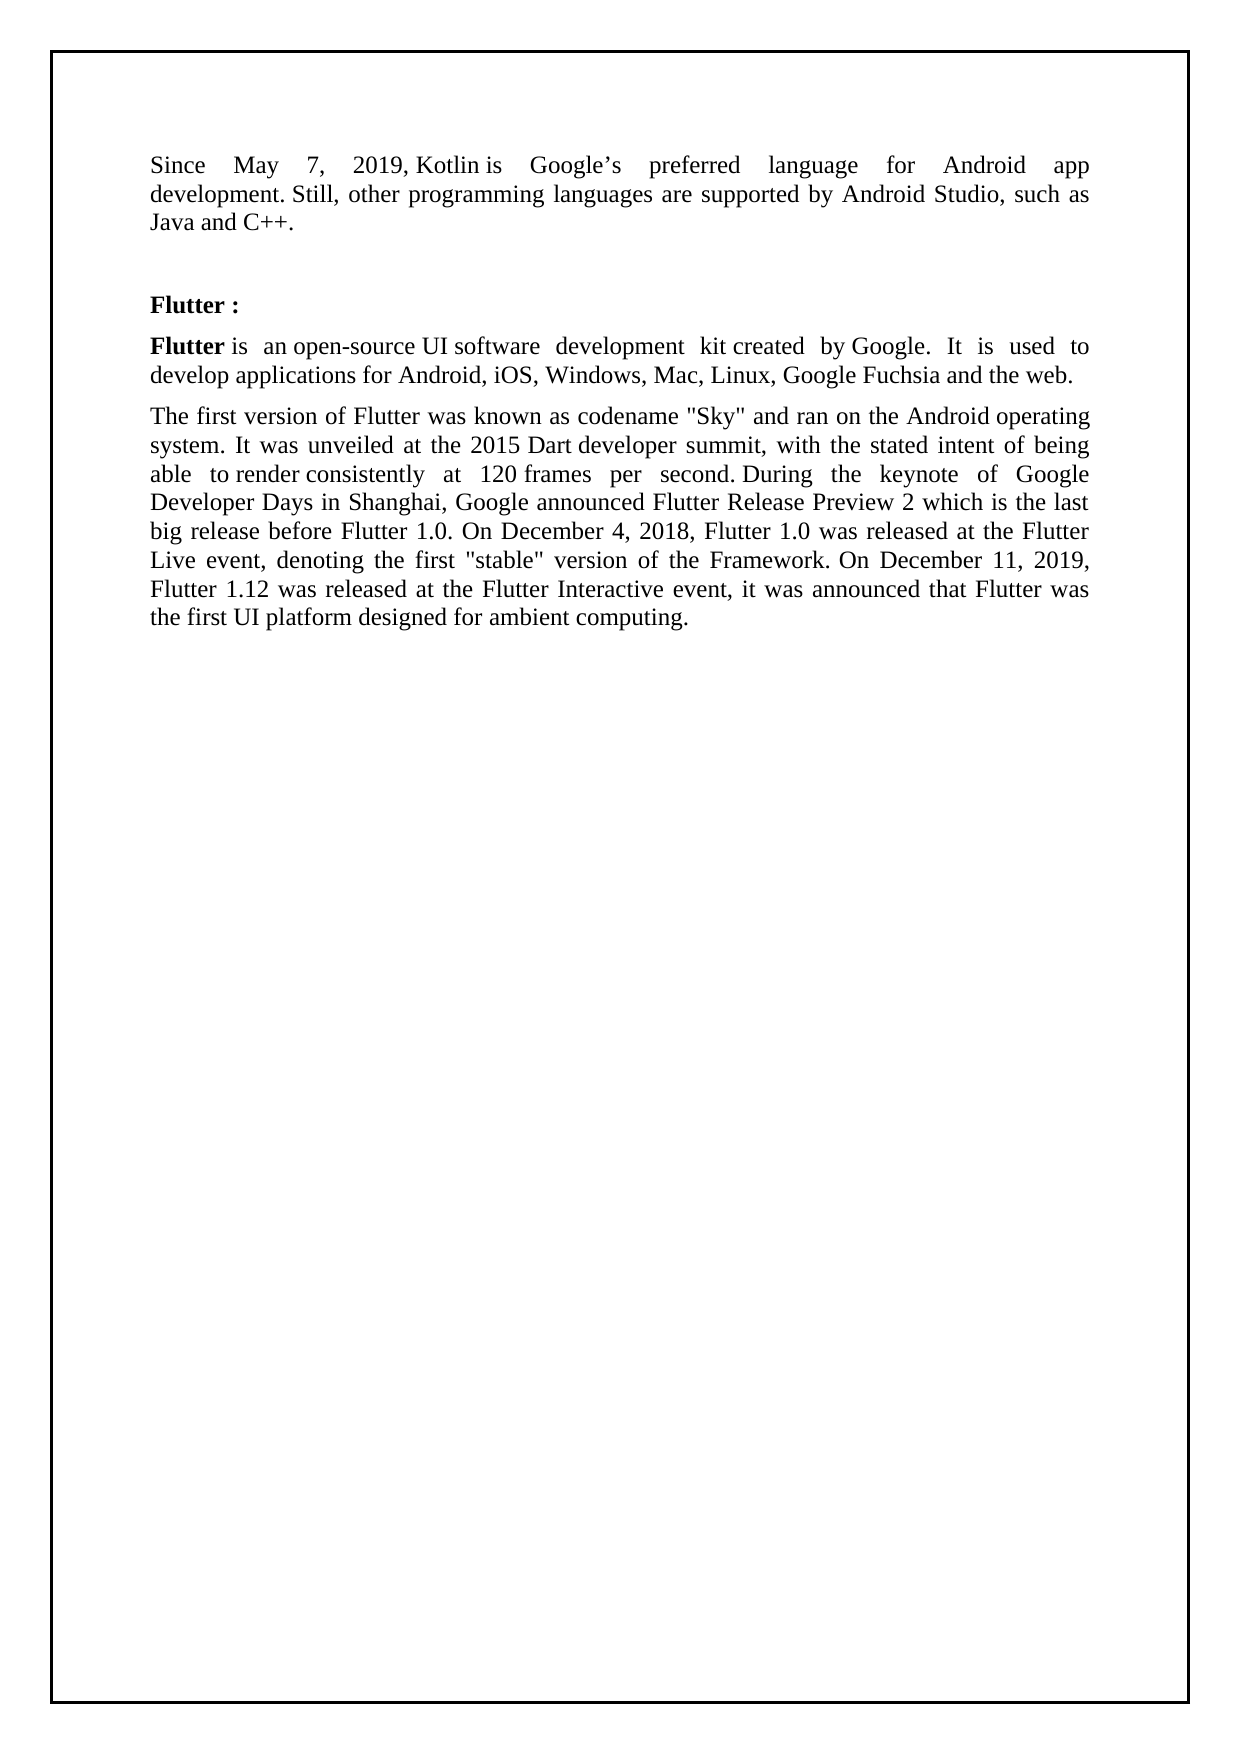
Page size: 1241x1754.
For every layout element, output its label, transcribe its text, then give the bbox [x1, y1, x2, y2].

text Since May 7, 2019, Kotlin is Google’s preferred language for Android app development. Still, other programming languages are supported by Android Studio, such as Java and C++. [150, 150, 1090, 236]
text The first version of Flutter was known as codename "Sky" and ran on the Android operating system. It was unveiled at the 2015 Dart developer summit, with the stated intent of being able to render consistently at 120 frames per second. During the keynote of Google Developer Days in Shanghai, Google announced Flutter Release Preview 2 which is the last big release before Flutter 1.0. On December 4, 2018, Flutter 1.0 was released at the Flutter Live event, denoting the first "stable" version of the Framework. On December 11, 2019, Flutter 1.12 was released at the Flutter Interactive event, it was announced that Flutter was the first UI platform designed for ambient computing. [150, 401, 1090, 631]
text Flutter is an open-source UI software development kit created by Google. It is used to develop applications for Android, iOS, Windows, Mac, Linux, Google Fuchsia and the web. [150, 331, 1090, 389]
text Flutter : [150, 290, 1090, 319]
